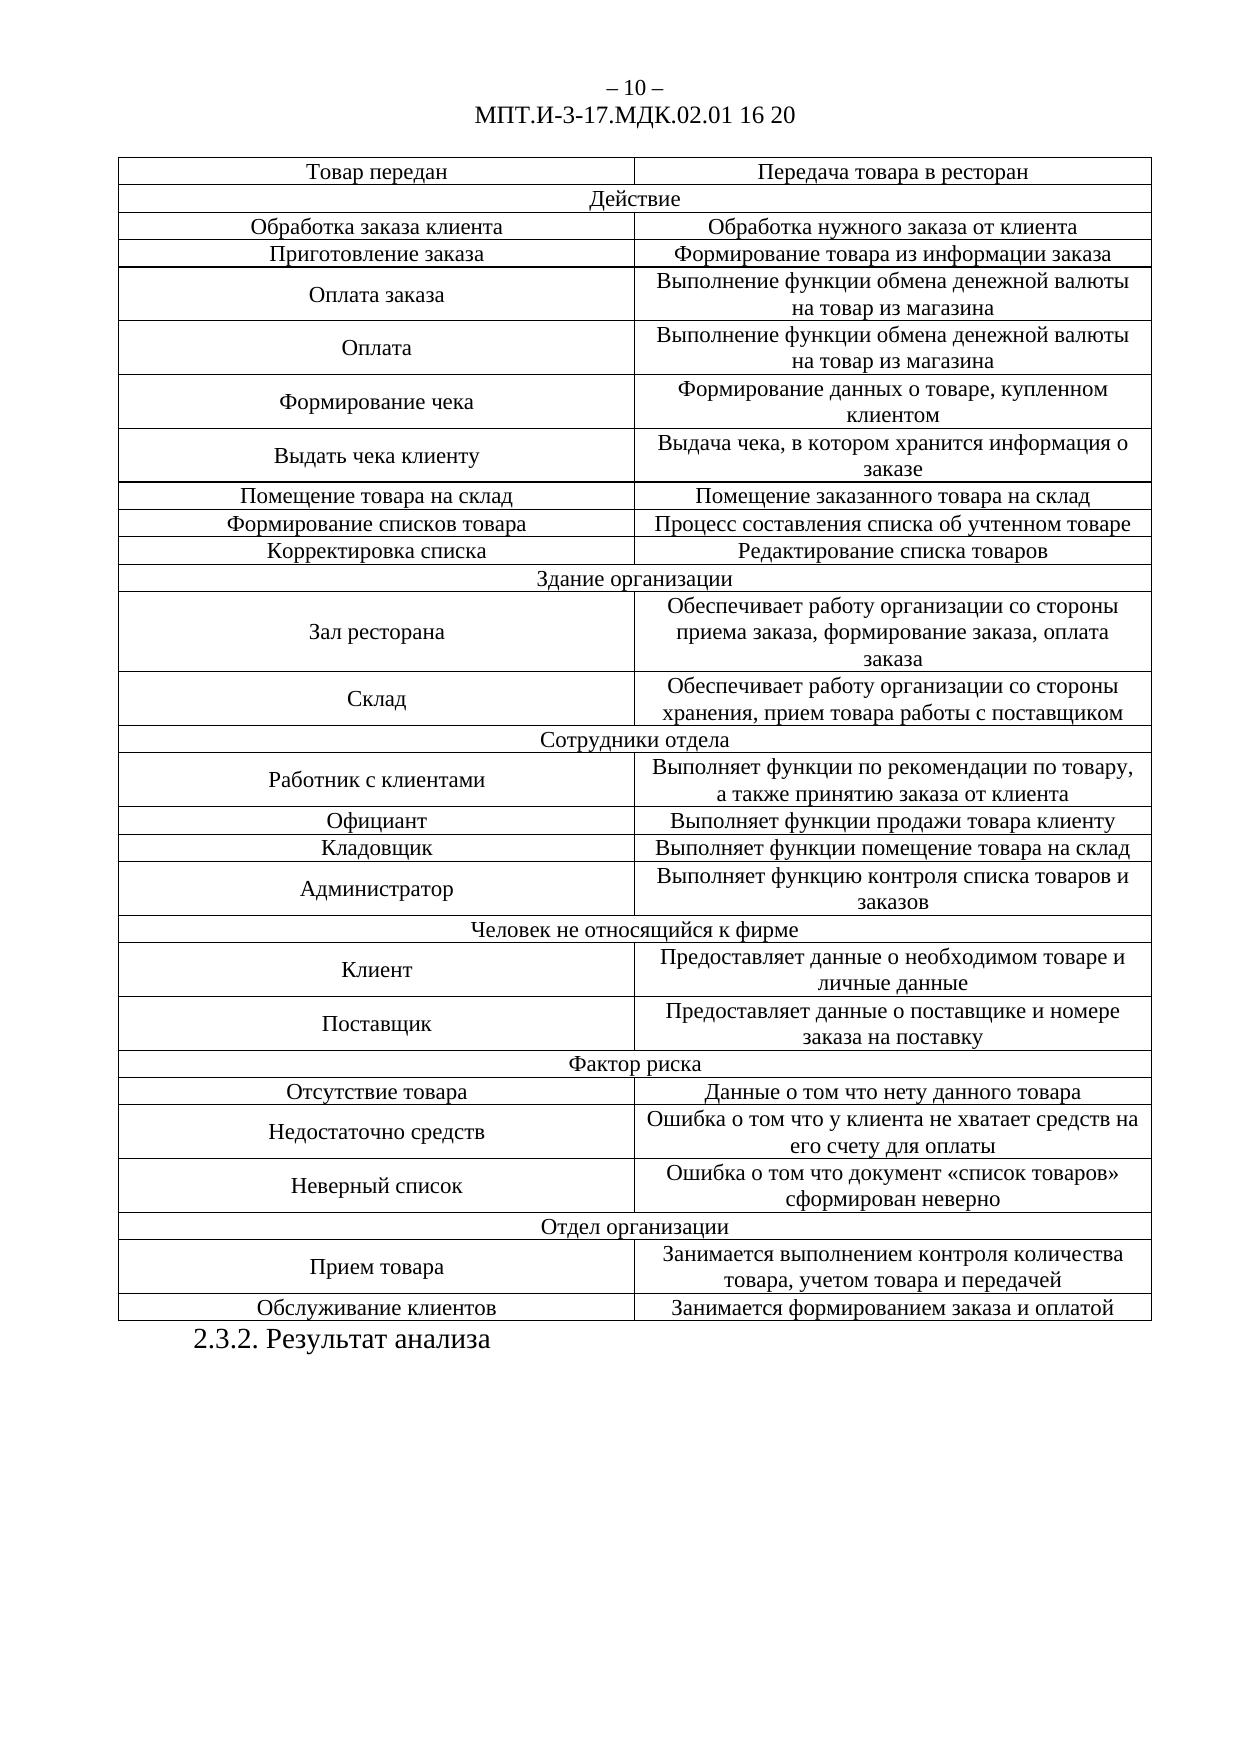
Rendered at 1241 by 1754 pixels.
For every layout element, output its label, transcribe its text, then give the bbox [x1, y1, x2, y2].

table_cell Отсутствие товара [119, 1078, 634, 1104]
table_cell Обслуживание клиентов [119, 1294, 634, 1320]
table_cell Работник с клиентами [119, 753, 634, 806]
table_cell Человек не относящийся к фирме [119, 916, 1151, 942]
table_cell Товар передан [119, 158, 634, 184]
table_cell Процесс составления списка об учтенном товаре [635, 510, 1151, 536]
table_cell Обработка заказа клиента [119, 213, 634, 239]
table_cell Отдел организации [119, 1213, 1151, 1239]
list Результат анализа [193, 1321, 1152, 1355]
table_cell Данные о том что нету данного товара [635, 1078, 1151, 1104]
table_cell Сотрудники отдела [119, 726, 1151, 752]
table_cell Выполняет функцию контроля списка товаров и заказов [635, 862, 1151, 914]
table_cell Выдача чека, в котором хранится информация о заказе [635, 429, 1151, 481]
table_cell Формирование списков товара [119, 510, 634, 536]
table_cell Выдать чека клиенту [119, 429, 634, 481]
table_cell Ошибка о том что документ «список товаров» сформирован неверно [635, 1159, 1151, 1212]
table_cell Корректировка списка [119, 537, 634, 564]
table_cell Склад [119, 672, 634, 725]
table_cell Недостаточно средств [119, 1105, 634, 1158]
table_cell Обработка нужного заказа от клиента [635, 213, 1151, 239]
table_cell Оплата заказа [119, 268, 634, 320]
table_cell Предоставляет данные о поставщике и номере заказа на поставку [635, 997, 1151, 1049]
table_cell Предоставляет данные о необходимом товаре и личные данные [635, 943, 1151, 996]
table_cell Выполняет функции продажи товара клиенту [635, 807, 1151, 833]
table_cell Передача товара в ресторан [635, 158, 1151, 184]
table_cell Выполняет функции помещение товара на склад [635, 835, 1151, 861]
table_cell Прием товара [119, 1240, 634, 1293]
table_cell Действие [119, 185, 1151, 212]
table_cell Фактор риска [119, 1051, 1151, 1077]
table_cell Неверный список [119, 1159, 634, 1212]
table_cell Выполнение функции обмена денежной валюты на товар из магазина [635, 268, 1151, 320]
table_cell Занимается формированием заказа и оплатой [635, 1294, 1151, 1320]
table_cell Выполнение функции обмена денежной валюты на товар из магазина [635, 321, 1151, 374]
table_cell Зал ресторана [119, 592, 634, 671]
table_cell Здание организации [119, 565, 1151, 591]
table_cell Ошибка о том что у клиента не хватает средств на его счету для оплаты [635, 1105, 1151, 1158]
table_cell Клиент [119, 943, 634, 996]
table_cell Приготовление заказа [119, 240, 634, 266]
table_cell Кладовщик [119, 835, 634, 861]
table_cell Занимается выполнением контроля количества товара, учетом товара и передачей [635, 1240, 1151, 1293]
table_cell Обеспечивает работу организации со стороны хранения, прием товара работы с поставщиком [635, 672, 1151, 725]
table_cell Формирование товара из информации заказа [635, 240, 1151, 266]
table_cell Формирование данных о товаре, купленном клиентом [635, 375, 1151, 428]
table_cell Официант [119, 807, 634, 833]
table_cell Оплата [119, 321, 634, 374]
table_cell Администратор [119, 862, 634, 914]
table_cell Редактирование списка товаров [635, 537, 1151, 564]
table_cell Обеспечивает работу организации со стороны приема заказа, формирование заказа, оплата заказа [635, 592, 1151, 671]
table_cell Формирование чека [119, 375, 634, 428]
table_cell Помещение товара на склад [119, 483, 634, 509]
table_cell Помещение заказанного товара на склад [635, 483, 1151, 509]
table_cell Поставщик [119, 997, 634, 1049]
table_cell Выполняет функции по рекомендации по товару, а также принятию заказа от клиента [635, 753, 1151, 806]
